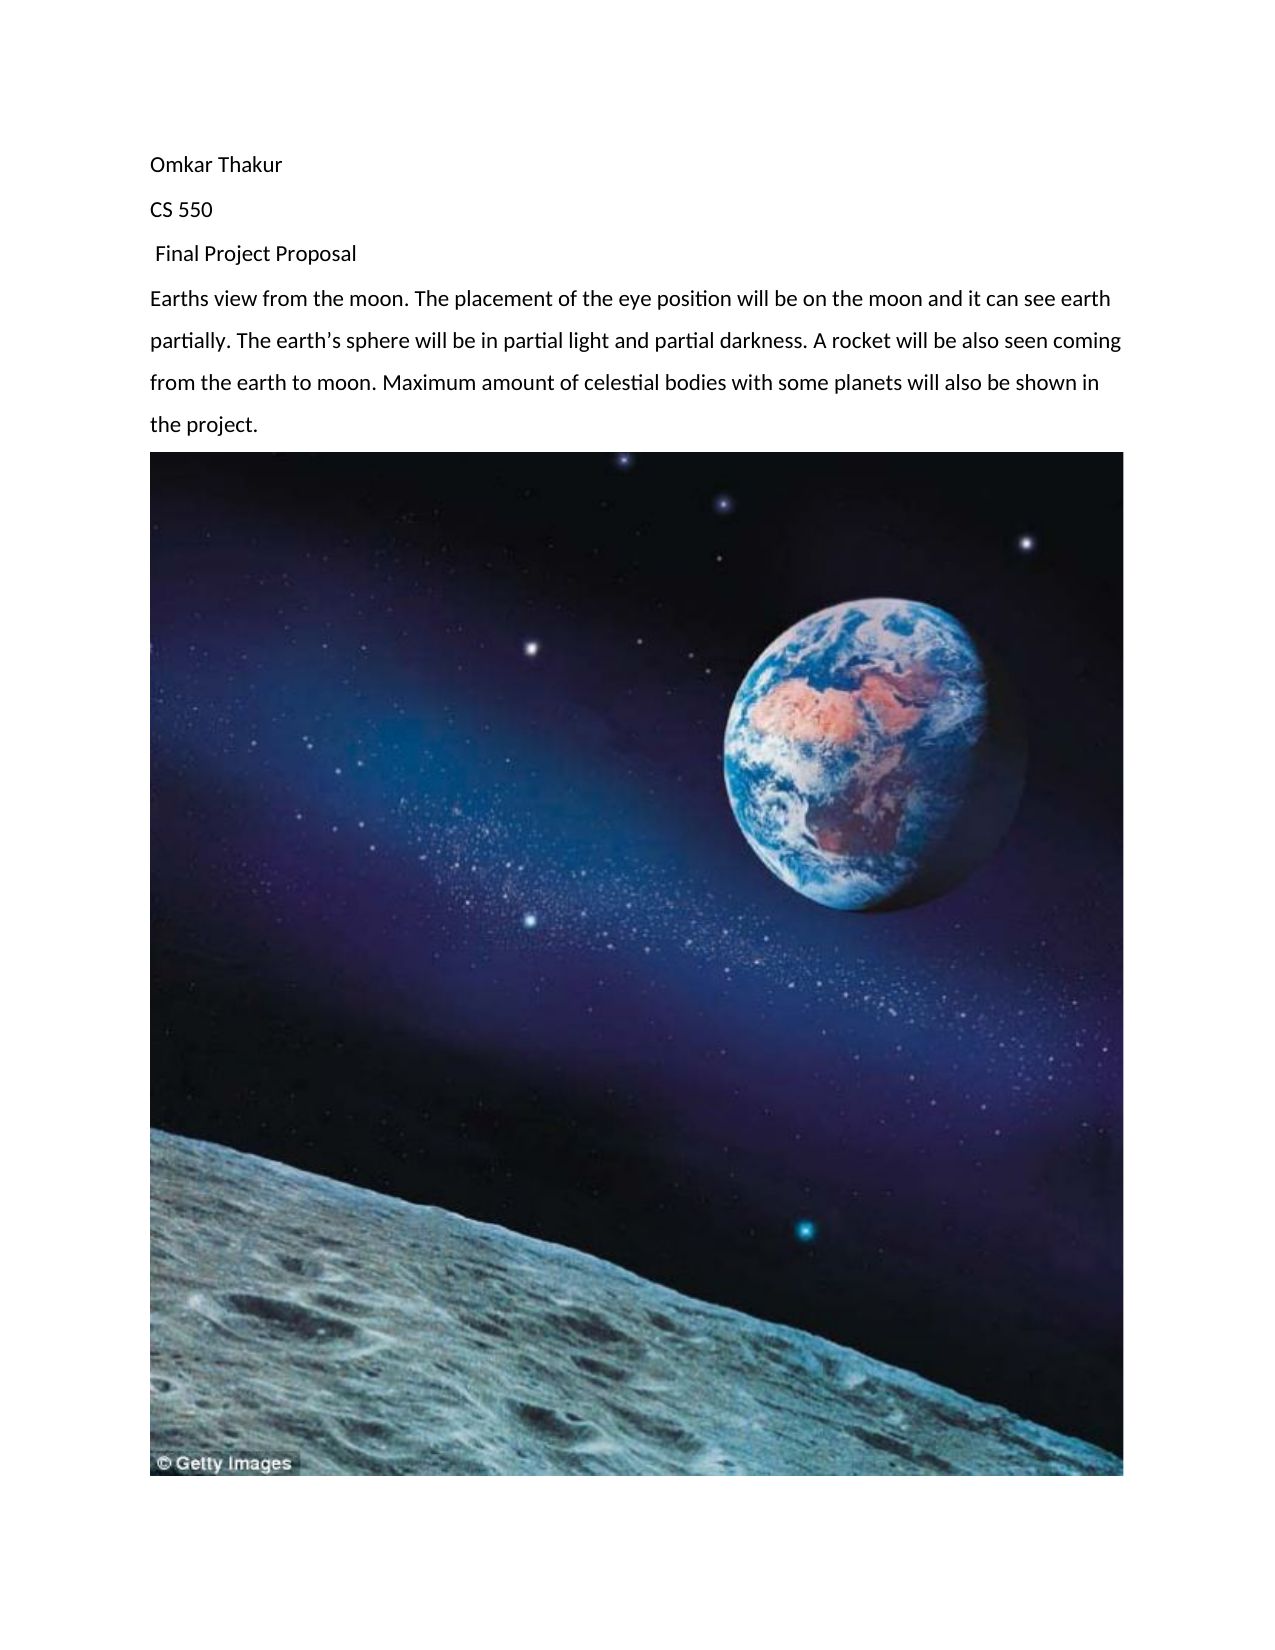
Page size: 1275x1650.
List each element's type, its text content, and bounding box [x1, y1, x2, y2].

text Final Project Proposal [150, 239, 1125, 267]
picture [150, 452, 1124, 1476]
text Omkar Thakur [150, 150, 1125, 178]
text CS 550 [150, 195, 1125, 223]
